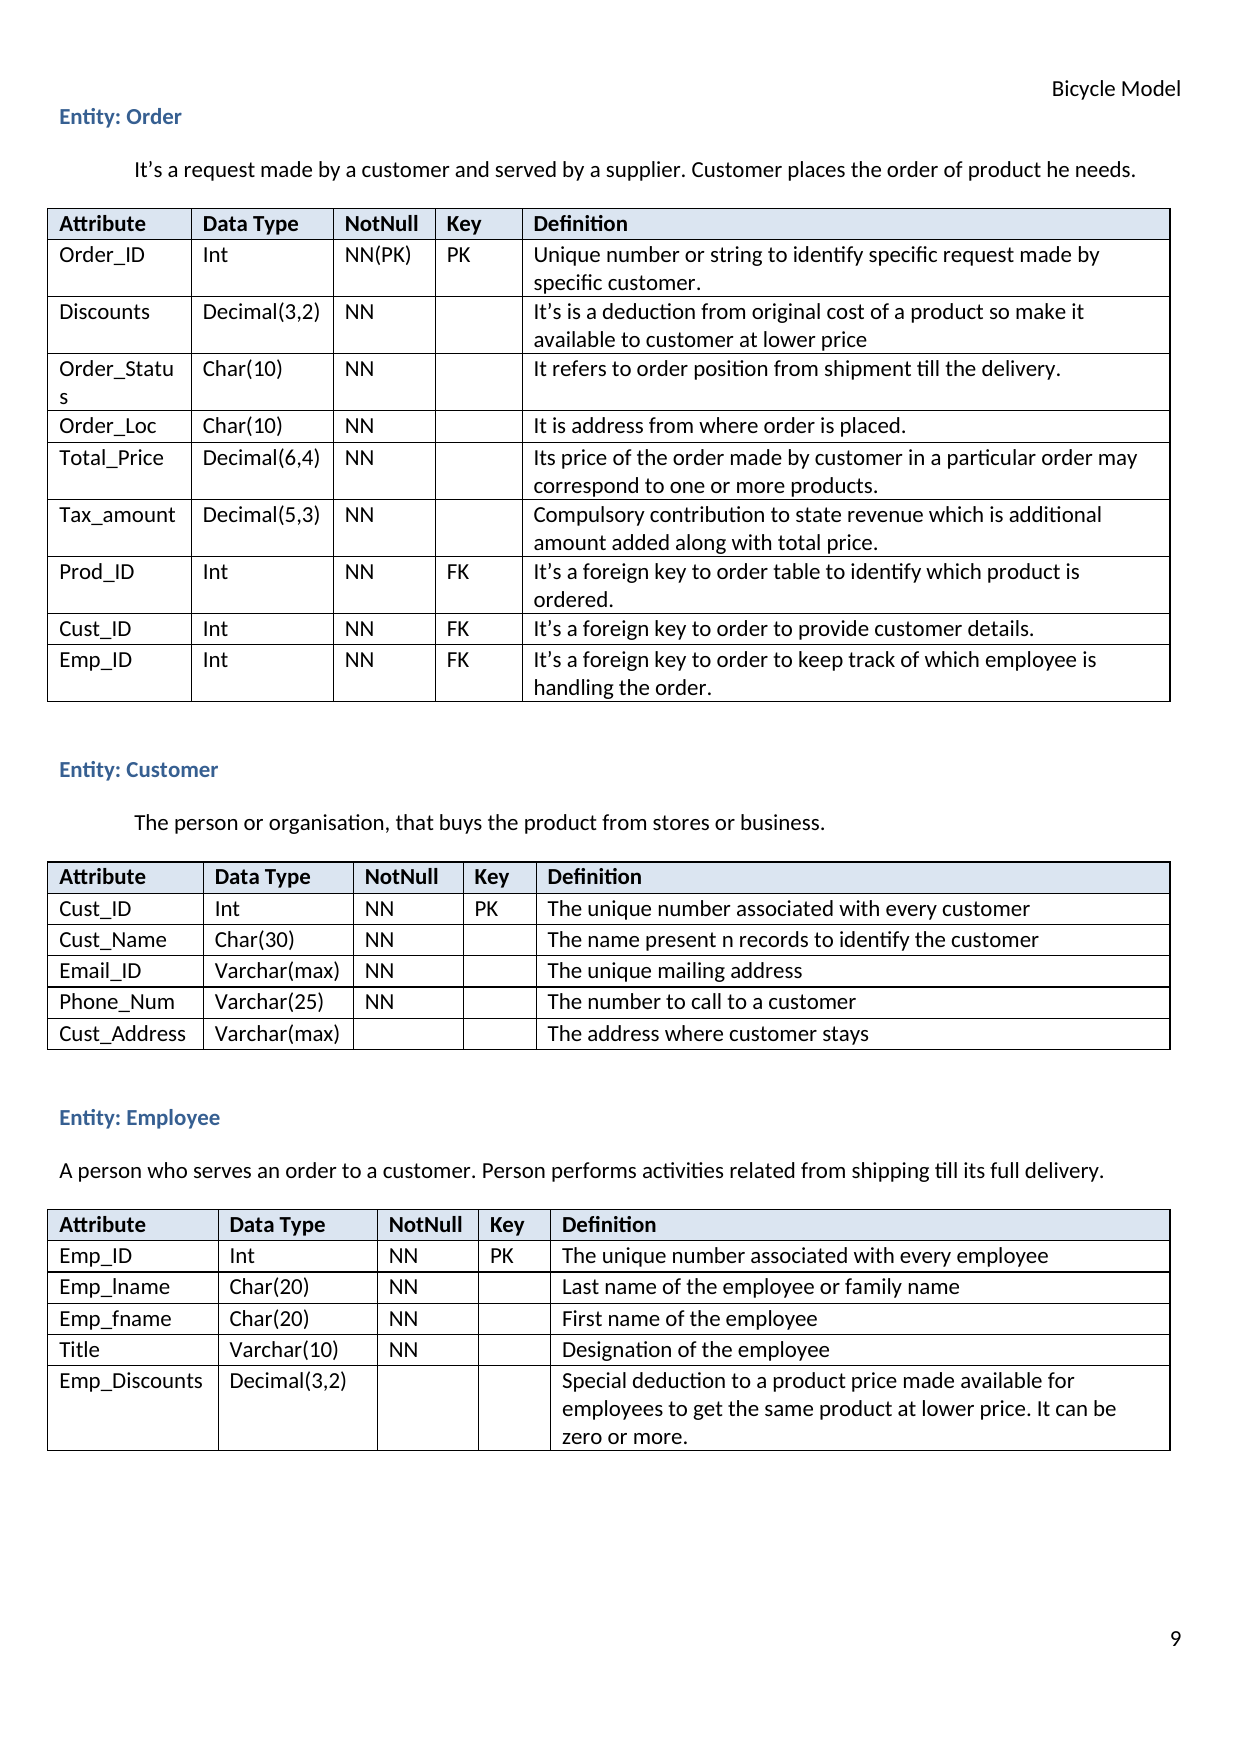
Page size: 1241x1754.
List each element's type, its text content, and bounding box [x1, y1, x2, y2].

table_cell It refers to order position from shipment till the delivery. [523, 354, 1169, 410]
table_header Key [436, 209, 522, 239]
table_cell [436, 500, 522, 556]
table_cell Emp_ID [48, 1241, 218, 1271]
table_cell [436, 354, 522, 410]
table_cell NN [354, 894, 463, 924]
table_cell Cust_Name [48, 925, 203, 955]
table_header NotNull [378, 1210, 478, 1240]
table_header Key [479, 1210, 550, 1240]
table_cell Order_Loc [48, 411, 191, 442]
table_cell Unique number or string to identify specific request made by specific customer. [523, 240, 1169, 296]
table_cell FK [436, 557, 522, 613]
table_cell Compulsory contribution to state revenue which is additional amount added along with total price. [523, 500, 1169, 556]
table_cell [436, 297, 522, 353]
table_cell PK [436, 240, 522, 296]
table_header Definition [523, 209, 1169, 239]
table_cell Designation of the employee [551, 1335, 1169, 1365]
table_cell Title [48, 1335, 218, 1365]
text It’s a request made by a customer and served by a supplier. Customer places the order of product he needs. [59, 155, 1181, 183]
table_cell [464, 1019, 536, 1049]
text Entity: Customer [59, 755, 1181, 783]
table_cell Decimal(3,2) [192, 297, 333, 353]
table_cell NN [334, 645, 435, 701]
table_header NotNull [354, 863, 463, 893]
table_cell NN [334, 614, 435, 644]
table_cell Cust_ID [48, 614, 191, 644]
table_cell [354, 1019, 463, 1049]
table_cell NN [334, 500, 435, 556]
table_cell NN [378, 1335, 478, 1365]
table_cell It’s is a deduction from original cost of a product so make it available to customer at lower price [523, 297, 1169, 353]
table_cell [464, 988, 536, 1018]
table_cell [436, 411, 522, 442]
table_cell Total_Price [48, 443, 191, 499]
table_cell Cust_Address [48, 1019, 203, 1049]
table_cell Int [192, 240, 333, 296]
table_cell PK [464, 894, 536, 924]
table_cell The number to call to a customer [537, 988, 1169, 1018]
table_cell Int [192, 645, 333, 701]
table_cell Char(30) [204, 925, 353, 955]
table_cell Varchar(25) [204, 988, 353, 1018]
table_header Attribute [48, 863, 203, 893]
table_cell Varchar(max) [204, 1019, 353, 1049]
table_cell [479, 1335, 550, 1365]
table_cell Int [204, 894, 353, 924]
text A person who serves an order to a customer. Person performs activities related from shipping till its full delivery. [59, 1156, 1181, 1184]
table_header Definition [551, 1210, 1169, 1240]
table_cell Char(20) [219, 1273, 377, 1303]
table_cell The unique mailing address [537, 956, 1169, 986]
table_cell Tax_amount [48, 500, 191, 556]
table_cell NN [334, 557, 435, 613]
text Entity: Order [59, 102, 1181, 130]
table_cell The address where customer stays [537, 1019, 1169, 1049]
table_cell It’s a foreign key to order table to identify which product is ordered. [523, 557, 1169, 613]
table_cell Cust_ID [48, 894, 203, 924]
table_cell The unique number associated with every customer [537, 894, 1169, 924]
table_cell Emp_ID [48, 645, 191, 701]
table_header Data Type [192, 209, 333, 239]
table_cell PK [479, 1241, 550, 1271]
table_cell The unique number associated with every employee [551, 1241, 1169, 1271]
table_cell Decimal(6,4) [192, 443, 333, 499]
table_cell NN [378, 1241, 478, 1271]
table_header Attribute [48, 1210, 218, 1240]
table_cell NN [354, 925, 463, 955]
table_cell Emp_lname [48, 1273, 218, 1303]
table_cell Int [192, 557, 333, 613]
table_cell Order_Status [48, 354, 191, 410]
table_cell Order_ID [48, 240, 191, 296]
table_cell NN [334, 354, 435, 410]
table_cell NN [334, 411, 435, 442]
table_cell Phone_Num [48, 988, 203, 1018]
table_cell NN [354, 956, 463, 986]
table_cell Decimal(3,2) [219, 1366, 377, 1450]
table_cell It is address from where order is placed. [523, 411, 1169, 442]
table_cell Decimal(5,3) [192, 500, 333, 556]
table_cell FK [436, 614, 522, 644]
table_cell Prod_ID [48, 557, 191, 613]
table_header Attribute [48, 209, 191, 239]
table_cell Varchar(max) [204, 956, 353, 986]
table_cell [436, 443, 522, 499]
table_cell NN [334, 443, 435, 499]
table_cell FK [436, 645, 522, 701]
table_cell Int [219, 1241, 377, 1271]
table_cell It’s a foreign key to order to provide customer details. [523, 614, 1169, 644]
table_cell NN [334, 297, 435, 353]
table_cell Last name of the employee or family name [551, 1273, 1169, 1303]
table_cell Its price of the order made by customer in a particular order may correspond to one or more products. [523, 443, 1169, 499]
table_cell Emp_fname [48, 1304, 218, 1334]
table_cell [464, 956, 536, 986]
table_cell It’s a foreign key to order to keep track of which employee is handling the order. [523, 645, 1169, 701]
table_cell NN [378, 1304, 478, 1334]
table_header Data Type [204, 863, 353, 893]
text The person or organisation, that buys the product from stores or business. [59, 808, 1181, 836]
table_cell [479, 1366, 550, 1450]
table_header Key [464, 863, 536, 893]
table_cell Special deduction to a product price made available for employees to get the same product at lower price. It can be zero or more. [551, 1366, 1169, 1450]
table_cell [479, 1273, 550, 1303]
table_cell Char(10) [192, 411, 333, 442]
table_cell NN [378, 1273, 478, 1303]
table_cell NN(PK) [334, 240, 435, 296]
table_cell Char(20) [219, 1304, 377, 1334]
table_cell [479, 1304, 550, 1334]
table_cell First name of the employee [551, 1304, 1169, 1334]
text Entity: Employee [59, 1103, 1181, 1131]
table_cell [464, 925, 536, 955]
table_header Data Type [219, 1210, 377, 1240]
table_cell The name present n records to identify the customer [537, 925, 1169, 955]
table_cell Discounts [48, 297, 191, 353]
table_cell [378, 1366, 478, 1450]
table_cell Int [192, 614, 333, 644]
table_cell Emp_Discounts [48, 1366, 218, 1450]
table_header Definition [537, 863, 1169, 893]
table_cell NN [354, 988, 463, 1018]
table_header NotNull [334, 209, 435, 239]
table_cell Varchar(10) [219, 1335, 377, 1365]
table_cell Char(10) [192, 354, 333, 410]
table_cell Email_ID [48, 956, 203, 986]
